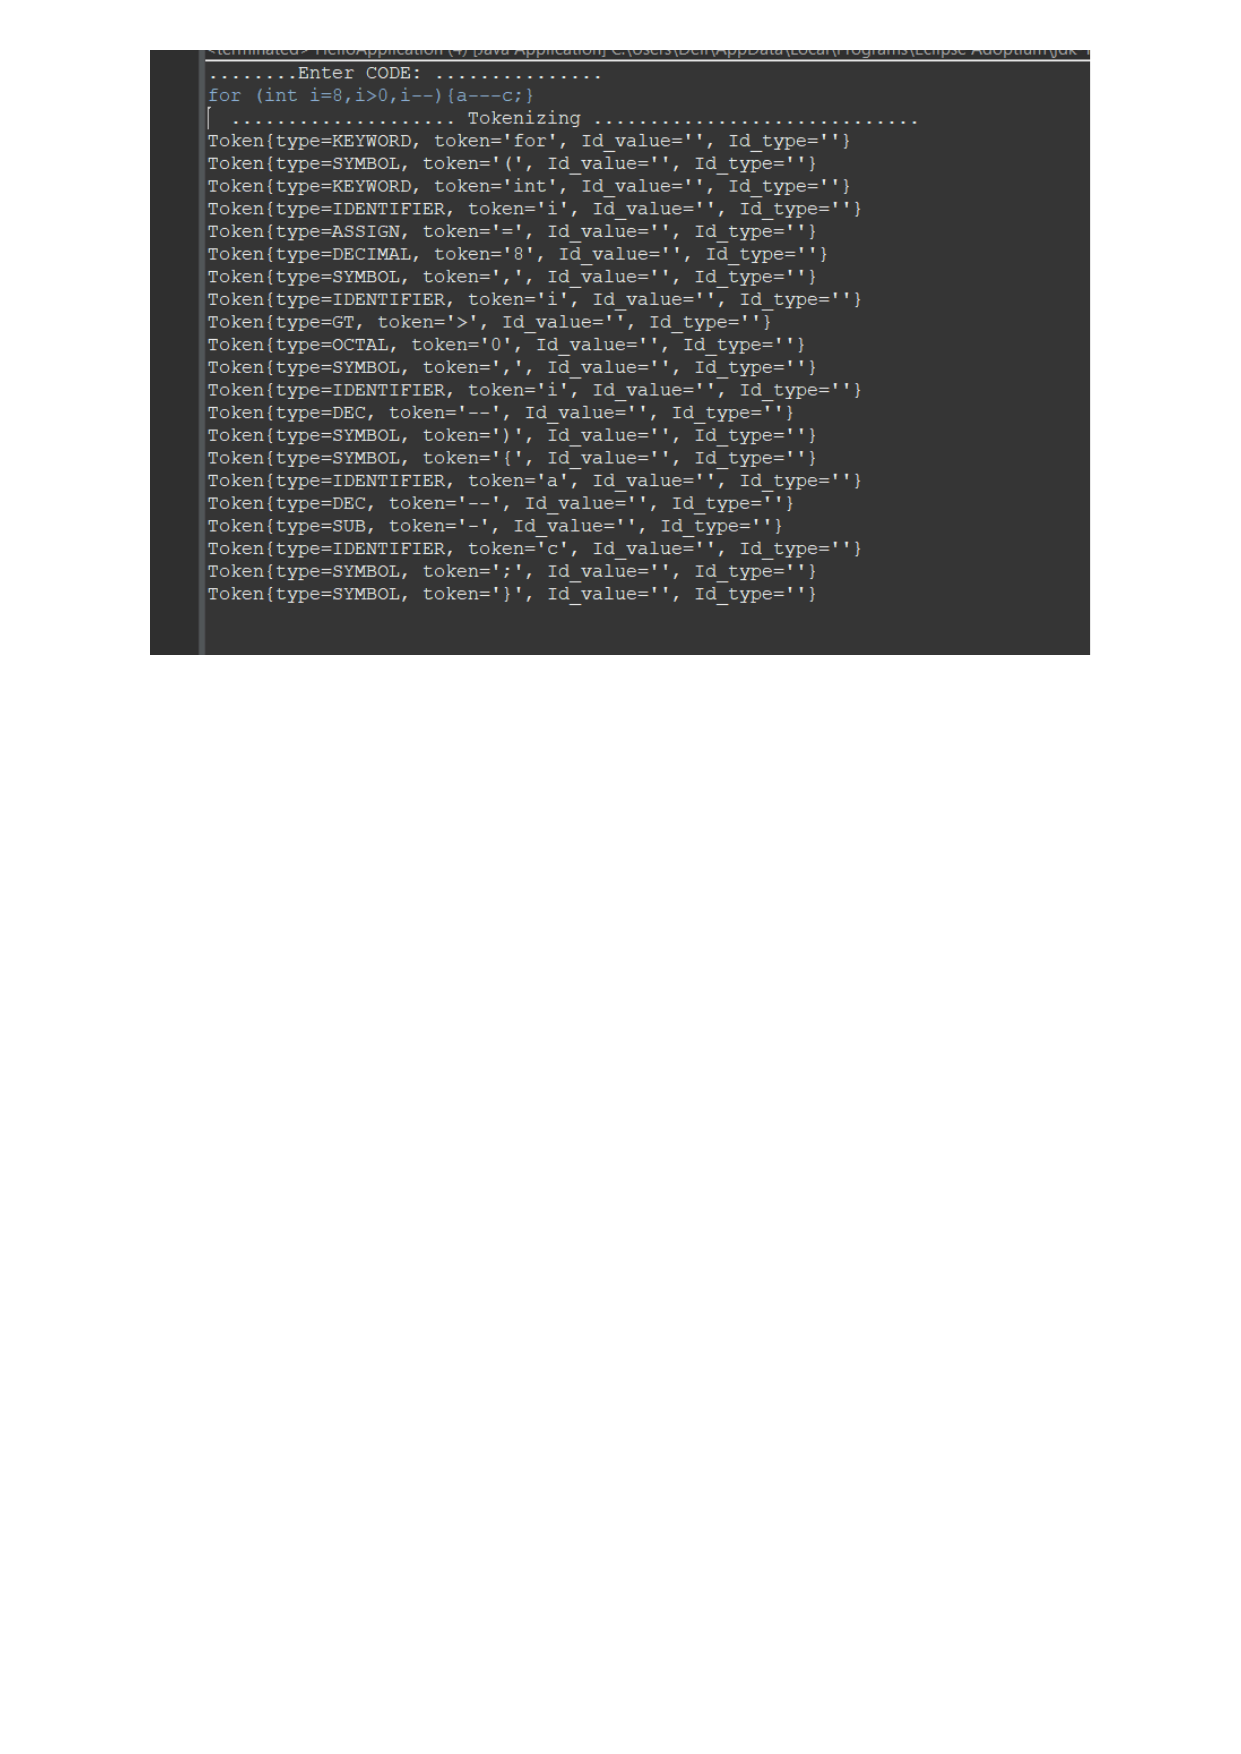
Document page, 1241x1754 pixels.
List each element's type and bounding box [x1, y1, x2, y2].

picture [150, 50, 1091, 655]
